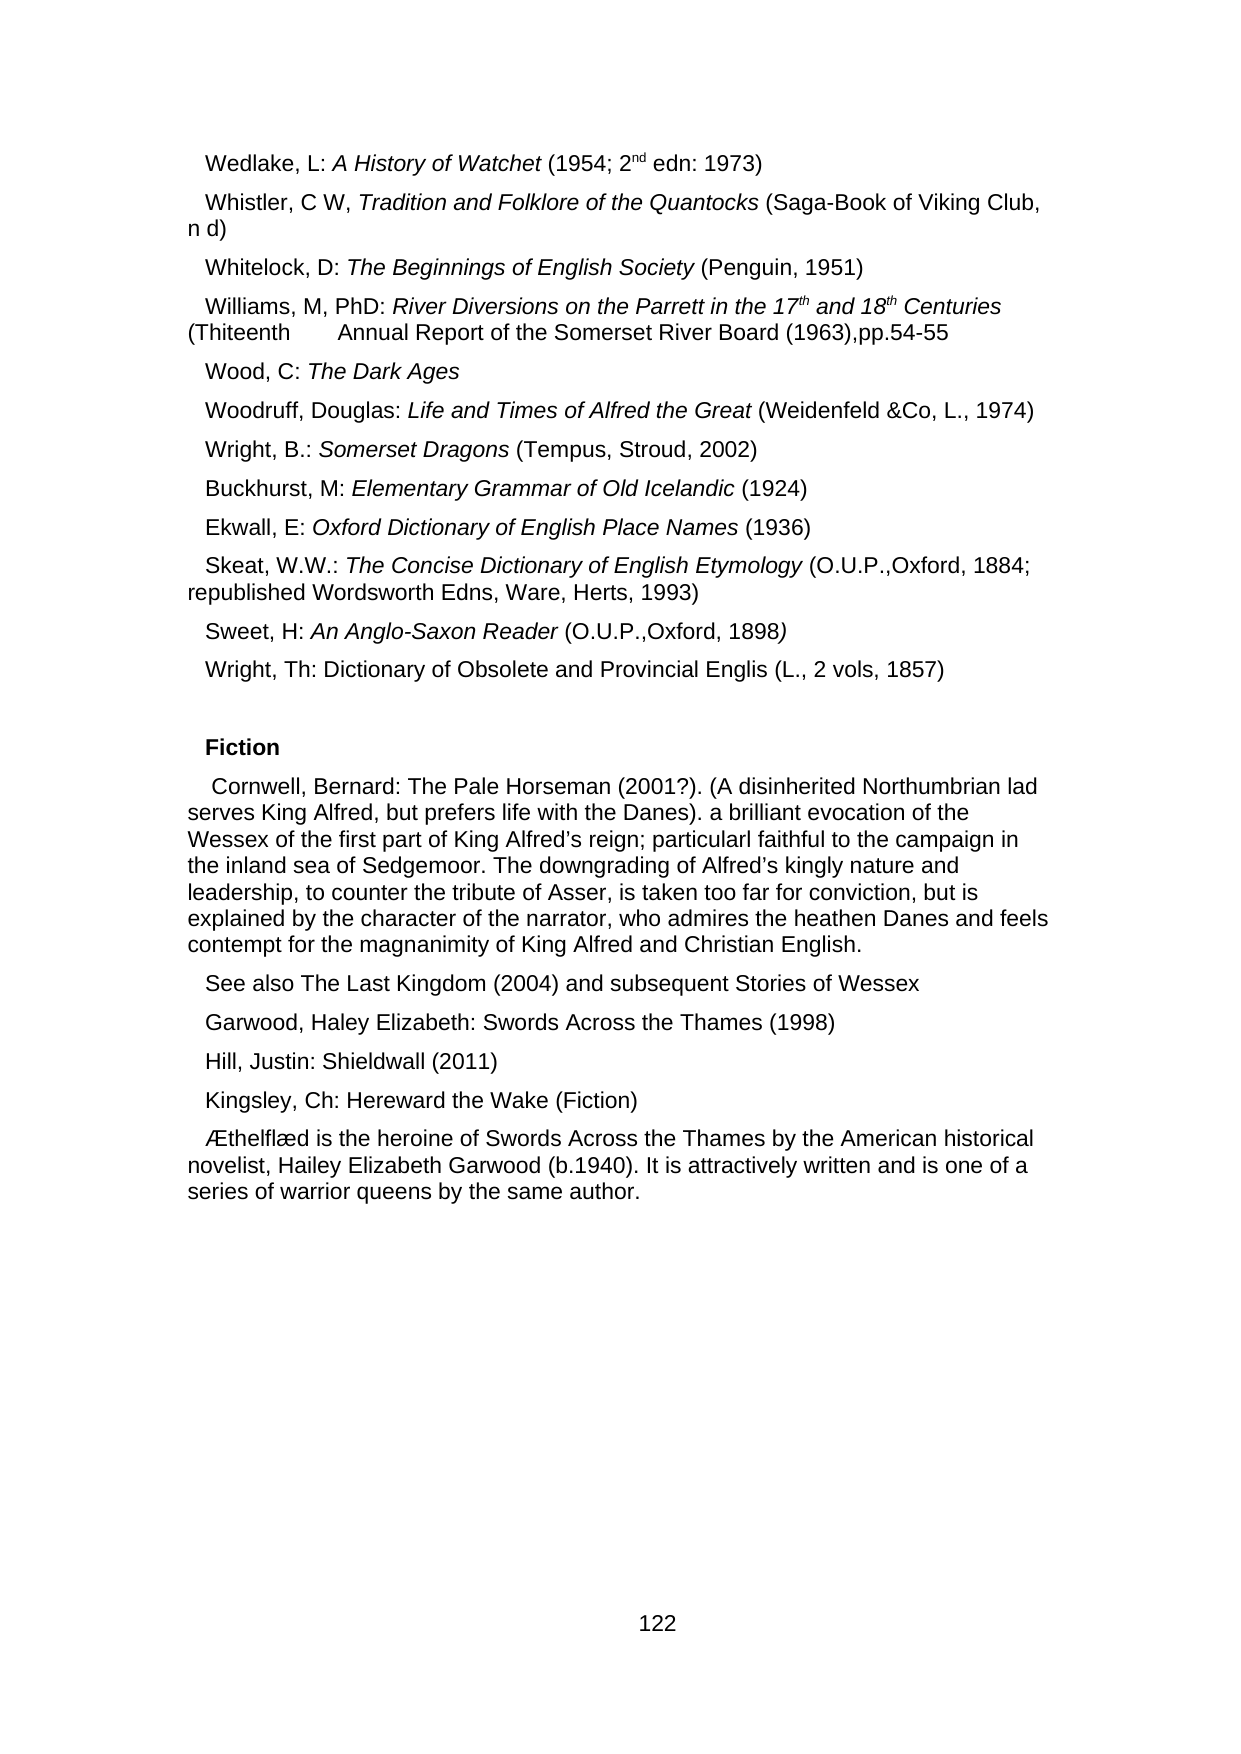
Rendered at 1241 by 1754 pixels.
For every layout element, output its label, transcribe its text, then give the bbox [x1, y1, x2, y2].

text Æthelflæd is the heroine of Swords Across the Thames by the American historical novelist, Hailey Elizabeth Garwood (b.1940). It is attractively written and is one of a series of warrior queens by the same author. [187, 1125, 1053, 1204]
text Ekwall, E: Oxford Dictionary of English Place Names (1936) [187, 513, 1053, 540]
text Whitelock, D: The Beginnings of English Society (Penguin, 1951) [187, 254, 1053, 280]
text Wood, C: The Dark Ages [187, 358, 1053, 384]
text Wright, B.: Somerset Dragons (Tempus, Stroud, 2002) [187, 436, 1053, 462]
text Sweet, H: An Anglo-Saxon Reader (O.U.P.,Oxford, 1898) [187, 618, 1053, 644]
text Skeat, W.W.: The Concise Dictionary of English Etymology (O.U.P.,Oxford, 1884; republished Wordsworth Edns, Ware, Herts, 1993) [187, 552, 1053, 605]
text Wright, Th: Dictionary of Obsolete and Provincial Englis (L., 2 vols, 1857) [187, 656, 1053, 683]
text See also The Last Kingdom (2004) and subsequent Stories of Wessex [187, 970, 1053, 996]
text Williams, M, PhD: River Diversions on the Parrett in the 17th and 18th Centuries (Thiteenth Annual Report of the Somerset River Board (1963),pp.54-55 [187, 293, 1053, 346]
text Woodruff, Douglas: Life and Times of Alfred the Great (Weidenfeld &Co, L., 1974) [187, 397, 1053, 423]
text Kingsley, Ch: Hereward the Wake (Fiction) [187, 1087, 1053, 1113]
text Fiction [187, 734, 1053, 761]
text Cornwell, Bernard: The Pale Horseman (2001?). (A disinherited Northumbrian lad serves King Alfred, but prefers life with the Danes). a brilliant evocation of the Wessex of the first part of King Alfred’s reign; particularl faithful to the campaign in the inland sea of Sedgemoor. The downgrading of Alfred’s kingly nature and leadership, to counter the tribute of Asser, is taken too far for conviction, but is explained by the character of the narrator, who admires the heathen Danes and feels contempt for the magnanimity of King Alfred and Christian English. [187, 773, 1053, 957]
text Whistler, C W, Tradition and Folklore of the Quantocks (Saga-Book of Viking Club, n d) [187, 189, 1053, 242]
text Hill, Justin: Shieldwall (2011) [187, 1048, 1053, 1074]
text Garwood, Haley Elizabeth: Swords Across the Thames (1998) [187, 1009, 1053, 1035]
text Buckhurst, M: Elementary Grammar of Old Icelandic (1924) [187, 475, 1053, 501]
text Wedlake, L: A History of Watchet (1954; 2nd edn: 1973) [187, 150, 1053, 176]
